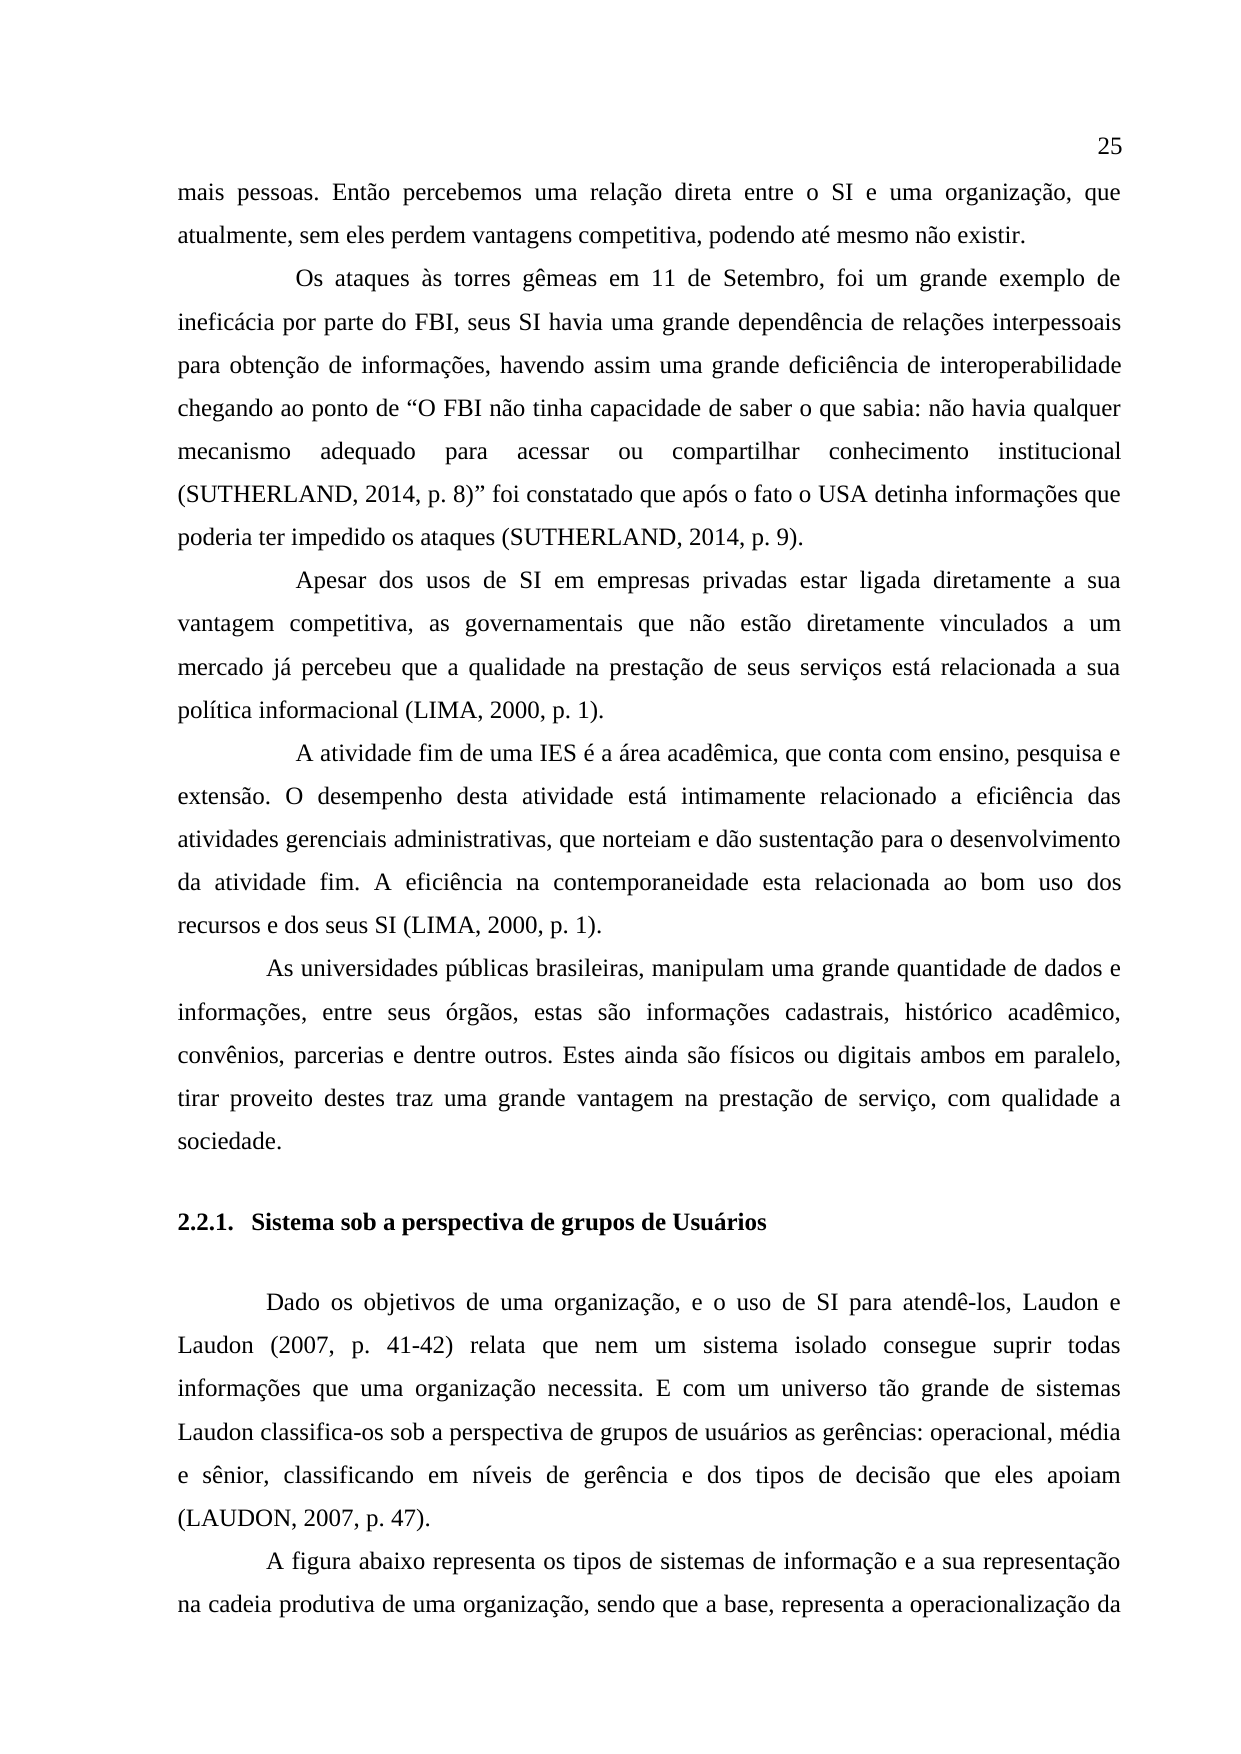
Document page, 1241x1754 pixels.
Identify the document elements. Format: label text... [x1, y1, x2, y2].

text Apesar dos usos de SI em empresas privadas estar ligada diretamente a sua vantagem competitiva, as governamentais que não estão diretamente vinculados a um mercado já percebeu que a qualidade na prestação de seus serviços está relacionada a sua política informacional . [177, 565, 1122, 723]
text Os ataques às torres gêmeas em 11 de Setembro, foi um grande exemplo de ineficácia por parte do FBI, seus SI havia uma grande dependência de relações interpessoais para obtenção de informações, havendo assim uma grande deficiência de interoperabilidade chegando ao ponto de “O FBI não tinha capacidade de saber o que sabia: não havia qualquer mecanismo adequado para acessar ou compartilhar conhecimento institucional” foi constatado que após o fato o USA detinha informações que poderia ter impedido os ataques . [177, 263, 1122, 551]
text Dado os objetivos de uma organização, e o uso de SI para atendê-los, Laudon e Laudon (2007, p. 41-42) relata que nem um sistema isolado consegue suprir todas informações que uma organização necessita. E com um universo tão grande de sistemas Laudon classifica-os sob a perspectiva de grupos de usuários as gerências: operacional, média e sênior, classificando em níveis de gerência e dos tipos de decisão que eles apoiam (LAUDON, 2007, p. 47). [177, 1287, 1122, 1532]
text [177, 177, 1122, 249]
subtitle Sistema sob a perspectiva de grupos de Usuários [177, 1207, 1122, 1235]
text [177, 1546, 1122, 1618]
text A atividade fim de uma IES é a área acadêmica, que conta com ensino, pesquisa e extensão. O desempenho desta atividade está intimamente relacionado a eficiência das atividades gerenciais administrativas, que norteiam e dão sustentação para o desenvolvimento da atividade fim. A eficiência na contemporaneidade esta relacionada ao bom uso dos recursos e dos seus SI . [177, 738, 1122, 939]
text As universidades públicas brasileiras, manipulam uma grande quantidade de dados e informações, entre seus órgãos, estas são informações cadastrais, histórico acadêmico, convênios, parcerias e dentre outros. Estes ainda são físicos ou digitais ambos em paralelo, tirar proveito destes traz uma grande vantagem na prestação de serviço, com qualidade a sociedade. [177, 953, 1122, 1155]
